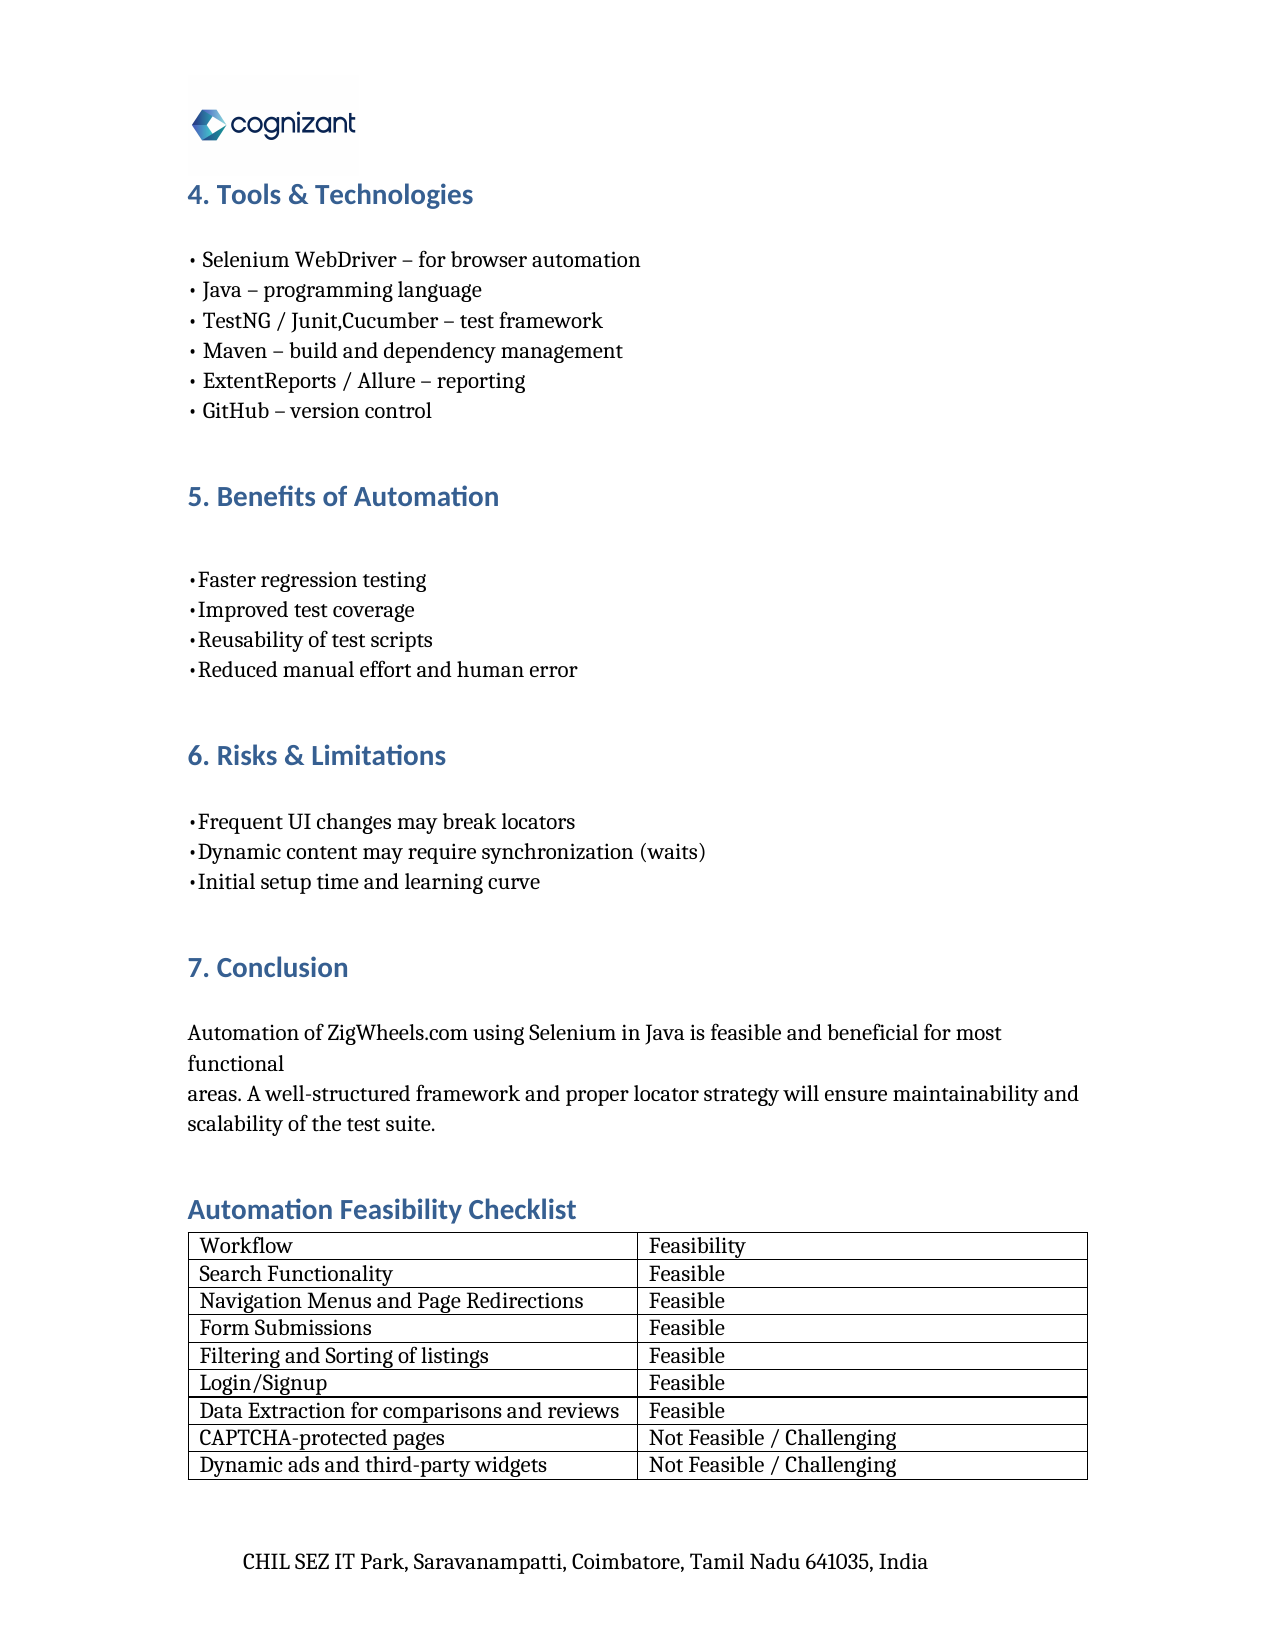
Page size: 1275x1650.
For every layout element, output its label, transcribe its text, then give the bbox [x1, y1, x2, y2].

subtitle 5. Benefits of Automation [187, 478, 1087, 514]
text • Selenium WebDriver – for browser automation • Java – programming language • TestNG / Junit,Cucumber – test framework • Maven – build and dependency management • ExtentReports / Allure – reporting • GitHub – version control [187, 217, 1087, 424]
table_cell Filtering and Sorting of listings [189, 1343, 637, 1369]
subtitle 7. Conclusion [187, 949, 1087, 985]
text Automation of ZigWheels.com using Selenium in Java is feasible and beneficial for most functional areas. A well-structured framework and proper locator strategy will ensure maintainability and scalability of the test suite. [187, 990, 1087, 1137]
table_cell Navigation Menus and Page Redirections [189, 1288, 637, 1314]
text •Faster regression testing •Improved test coverage •Reusability of test scripts •Reduced manual effort and human error [187, 566, 1087, 683]
table_cell Feasible [638, 1260, 1087, 1287]
table_cell Feasible [638, 1398, 1087, 1424]
table_cell Feasible [638, 1343, 1087, 1369]
table_cell Not Feasible / Challenging [638, 1425, 1087, 1451]
table_cell Dynamic ads and third-party widgets [189, 1452, 637, 1478]
table_cell Form Submissions [189, 1315, 637, 1342]
table_header Feasibility [638, 1233, 1087, 1259]
subtitle Automation Feasibility Checklist [187, 1191, 1087, 1227]
table_cell Feasible [638, 1288, 1087, 1314]
text •Frequent UI changes may break locators •Dynamic content may require synchronization (waits) •Initial setup time and learning curve [187, 778, 1087, 895]
subtitle 4. Tools & Technologies [187, 176, 1087, 212]
table_cell Data Extraction for comparisons and reviews [189, 1398, 637, 1424]
table_cell Feasible [638, 1370, 1087, 1396]
picture [187, 75, 360, 176]
subtitle 6. Risks & Limitations [187, 737, 1087, 773]
table_cell CAPTCHA-protected pages [189, 1425, 637, 1451]
table_cell Feasible [638, 1315, 1087, 1342]
table_cell Not Feasible / Challenging [638, 1452, 1087, 1478]
table_cell Login/Signup [189, 1370, 637, 1396]
table_cell Search Functionality [189, 1260, 637, 1287]
table_header Workflow [189, 1233, 637, 1259]
